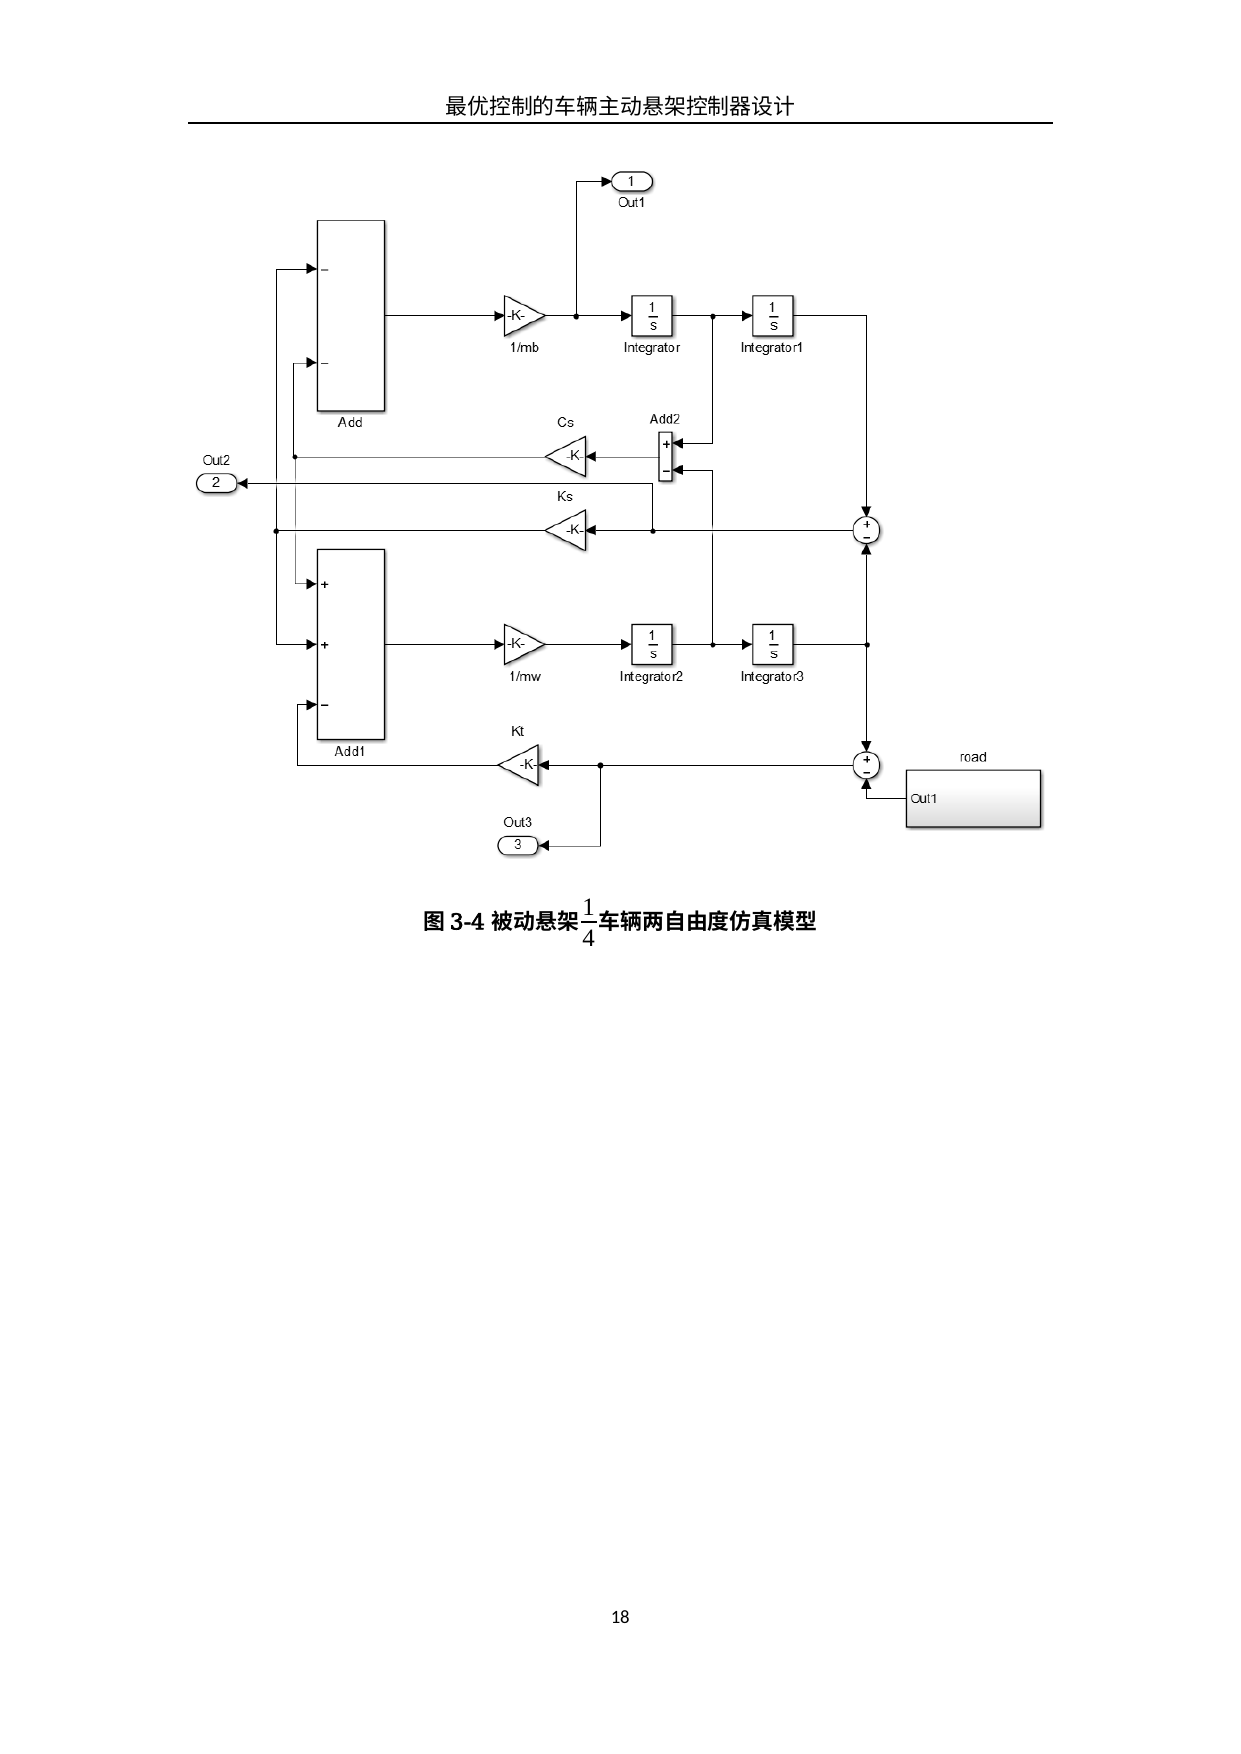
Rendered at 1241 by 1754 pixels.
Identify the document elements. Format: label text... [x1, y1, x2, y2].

text 图3-4 被动悬架车辆两自由度仿真模型 [187, 890, 1053, 955]
picture [187, 162, 1053, 863]
